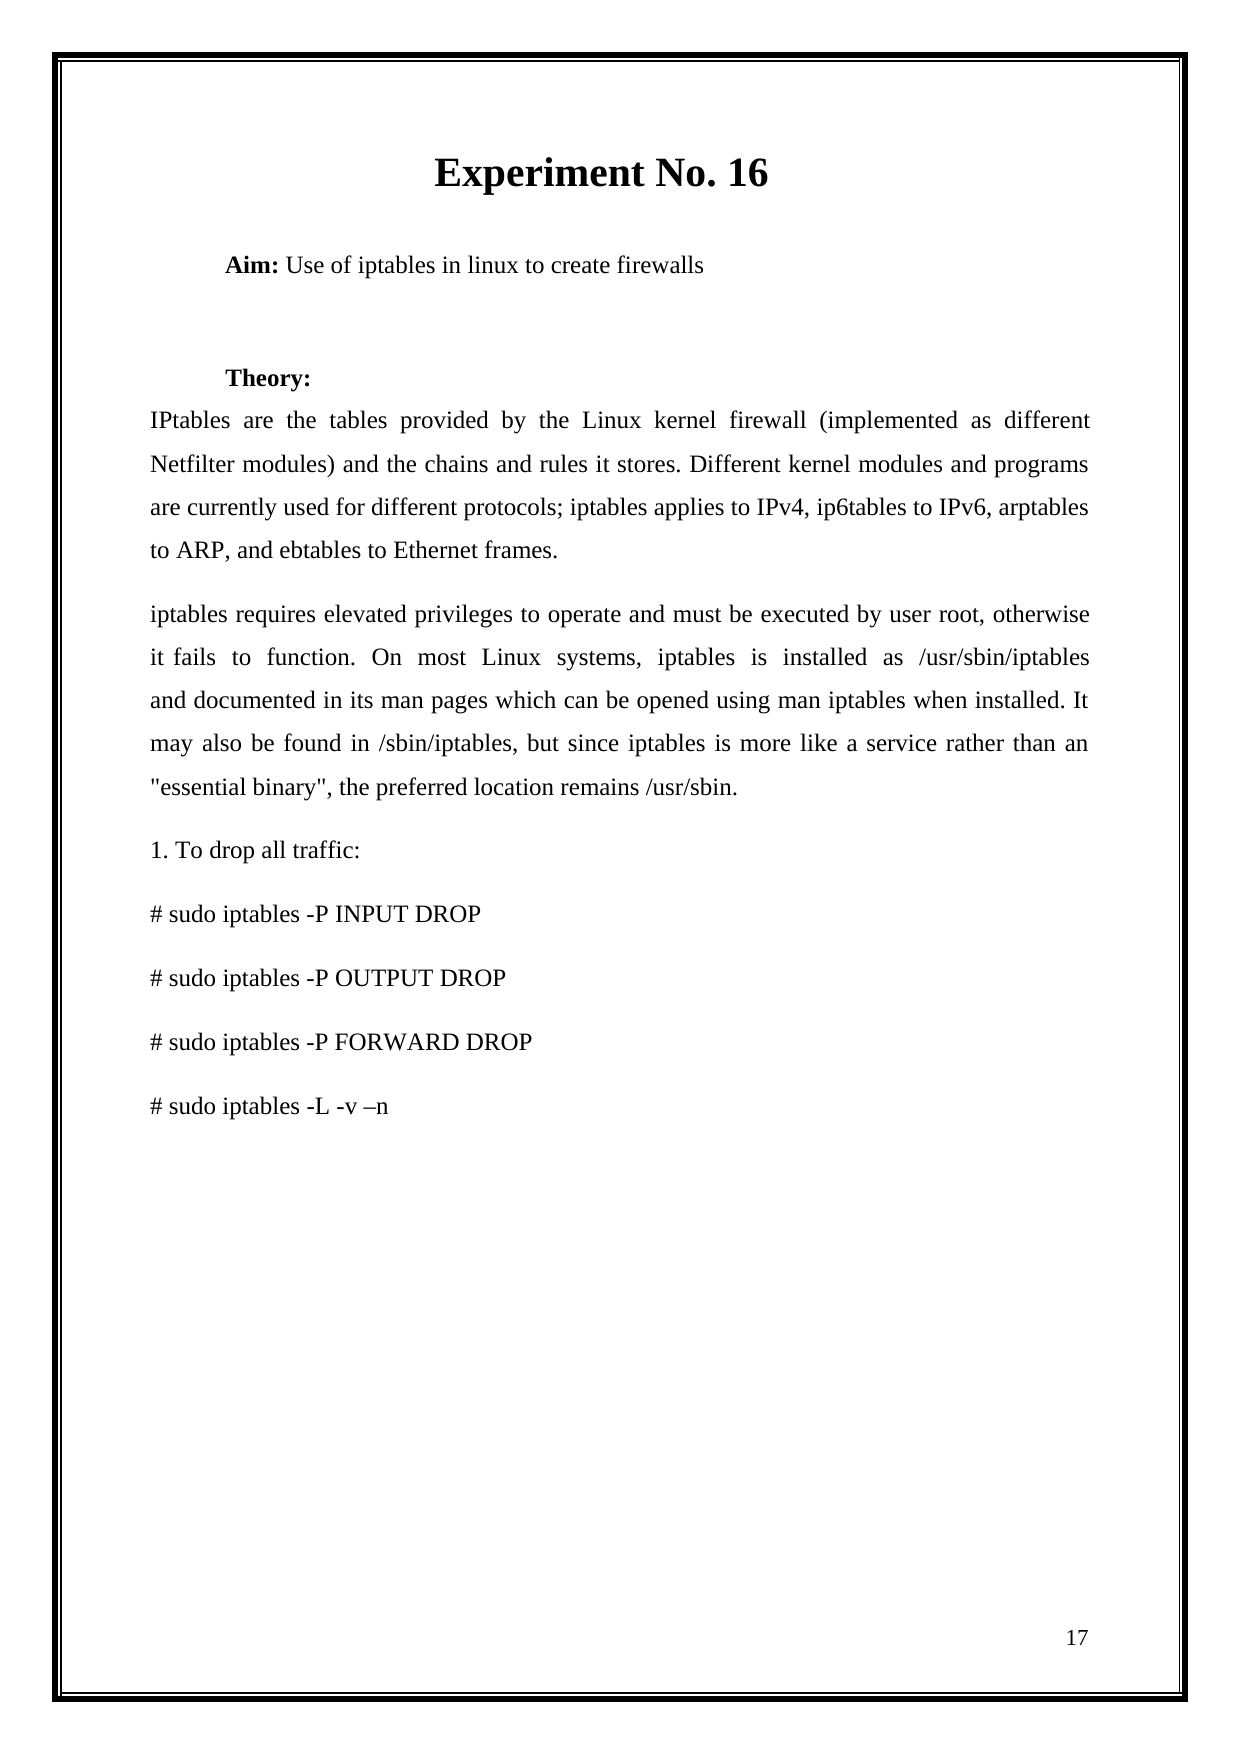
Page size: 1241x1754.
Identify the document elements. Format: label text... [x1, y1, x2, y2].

text # sudo iptables -P OUTPUT DROP [150, 963, 1165, 992]
text Theory: [73, 363, 1165, 391]
text # sudo iptables -P FORWARD DROP # sudo iptables -L -v –n [150, 1027, 534, 1120]
text iptables requires elevated privileges to operate and must be executed by user root, otherwise it fails to function. On most Linux systems, iptables is installed as /usr/sbin/iptables and documented in its man pages which can be opened using man iptables when installed. It may also be found in /sbin/iptables, but since iptables is more like a service rather than an "essential binary", the preferred location remains /usr/sbin. [150, 599, 1090, 800]
list Aim: Use of iptables in linux to create firewalls [225, 250, 1165, 279]
list To drop all traffic: [150, 835, 1165, 864]
subtitle Experiment No. 16 [73, 148, 1130, 196]
text IPtables are the tables provided by the Linux kernel firewall (implemented as different Netfilter modules) and the chains and rules it stores. Different kernel modules and programs are currently used for different protocols; iptables applies to IPv4, ip6tables to IPv6, arptables to ARP, and ebtables to Ethernet frames. [150, 406, 1090, 564]
text # sudo iptables -P INPUT DROP [150, 899, 1165, 928]
